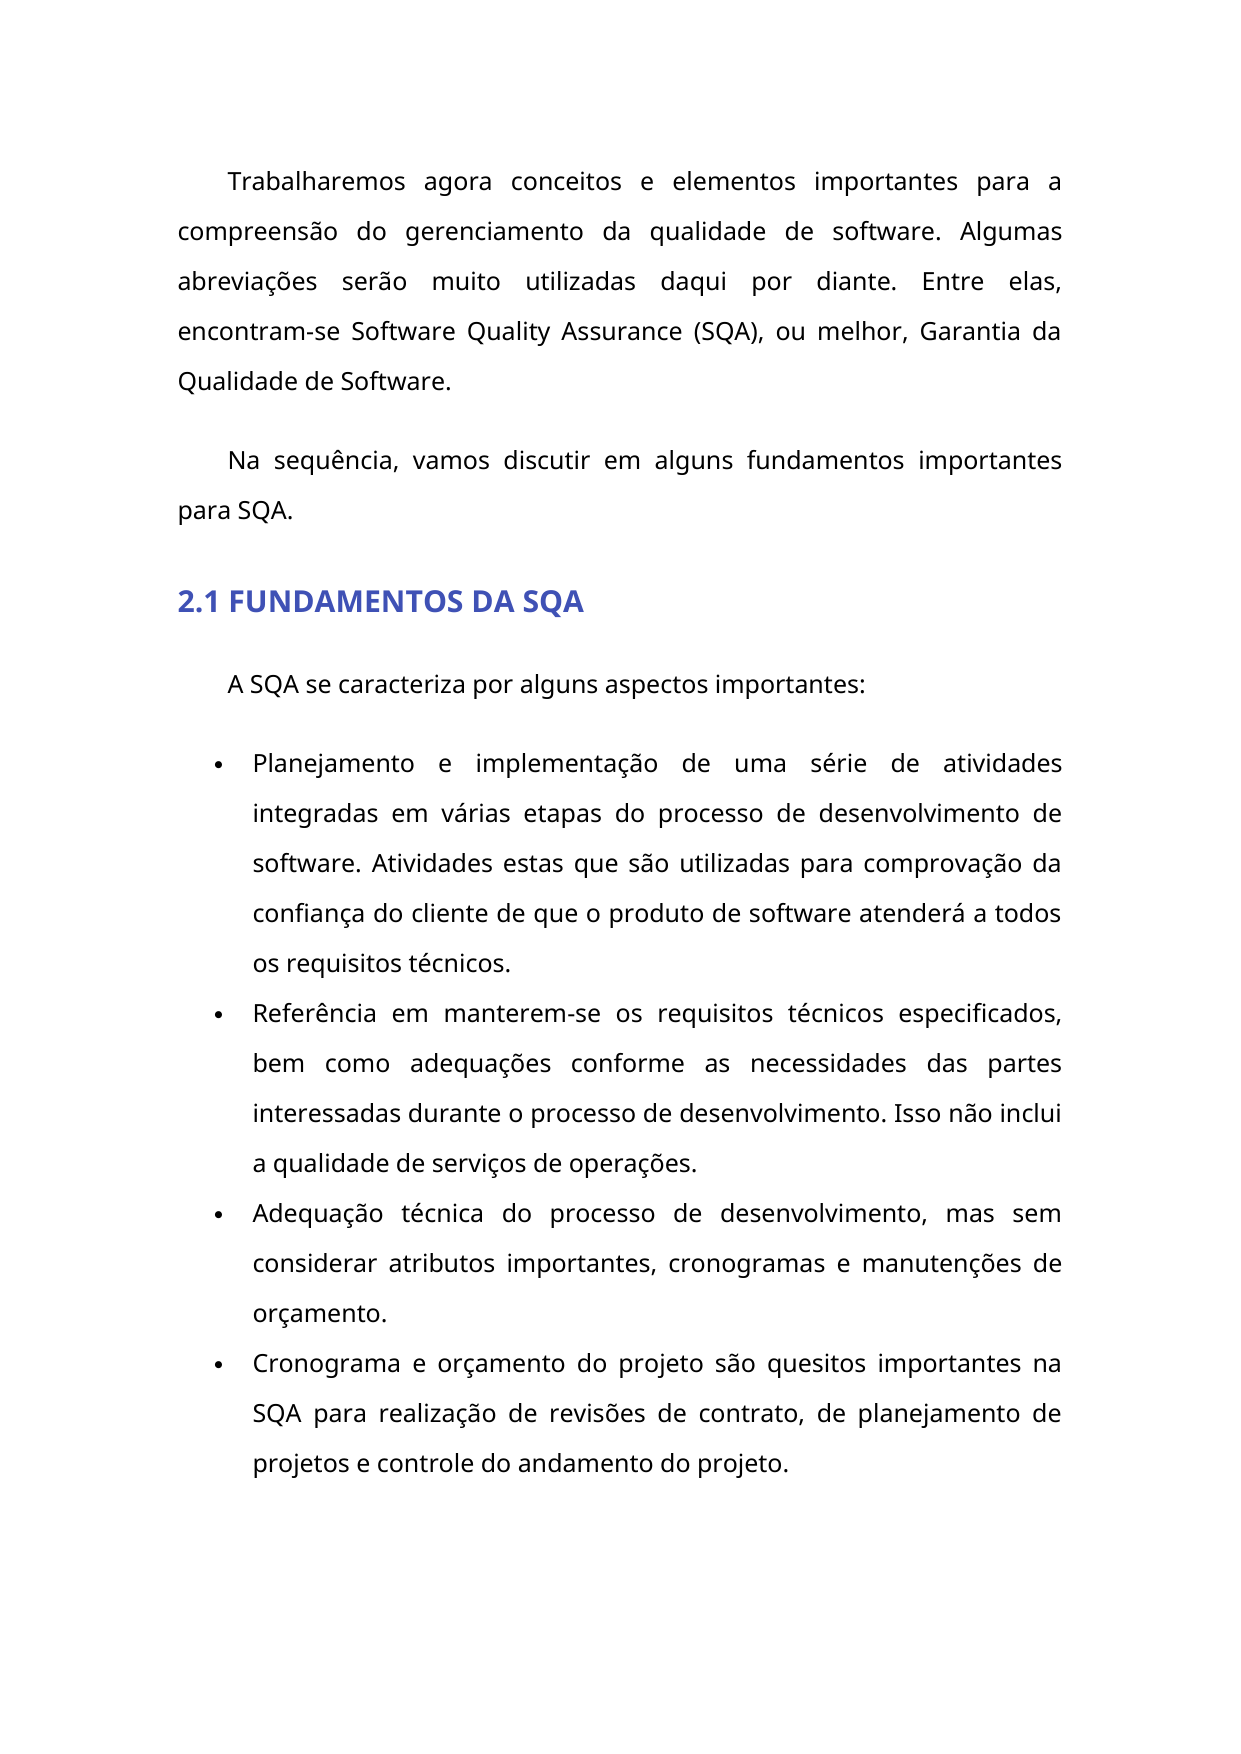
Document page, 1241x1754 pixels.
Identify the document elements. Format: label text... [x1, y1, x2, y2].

list Cronograma e orçamento do projeto são quesitos importantes na SQA para realização de revisões de contrato, de planejamento de projetos e controle do andamento do projeto. [215, 1330, 1063, 1480]
list Planejamento e implementação de uma série de atividades integradas em várias etapas do processo de desenvolvimento de software. Atividades estas que são utilizadas para comprovação da confiança do cliente de que o produto de software atenderá a todos os requisitos técnicos. [215, 730, 1063, 980]
text Trabalharemos agora conceitos e elementos importantes para a compreensão do gerenciamento da qualidade de software. Algumas abreviações serão muito utilizadas daqui por diante. Entre elas, encontram-se Software Quality Assurance (SQA), ou melhor, Garantia da Qualidade de Software. [177, 148, 1063, 398]
text A SQA se caracteriza por alguns aspectos importantes: [177, 651, 1063, 701]
text Na sequência, vamos discutir em alguns fundamentos importantes para SQA. [177, 427, 1063, 527]
list Adequação técnica do processo de desenvolvimento, mas sem considerar atributos importantes, cronogramas e manutenções de orçamento. [215, 1180, 1063, 1330]
text 2.1 FUNDAMENTOS DA SQA [177, 577, 1063, 622]
list Referência em manterem-se os requisitos técnicos especificados, bem como adequações conforme as necessidades das partes interessadas durante o processo de desenvolvimento. Isso não inclui a qualidade de serviços de operações. [215, 980, 1063, 1180]
